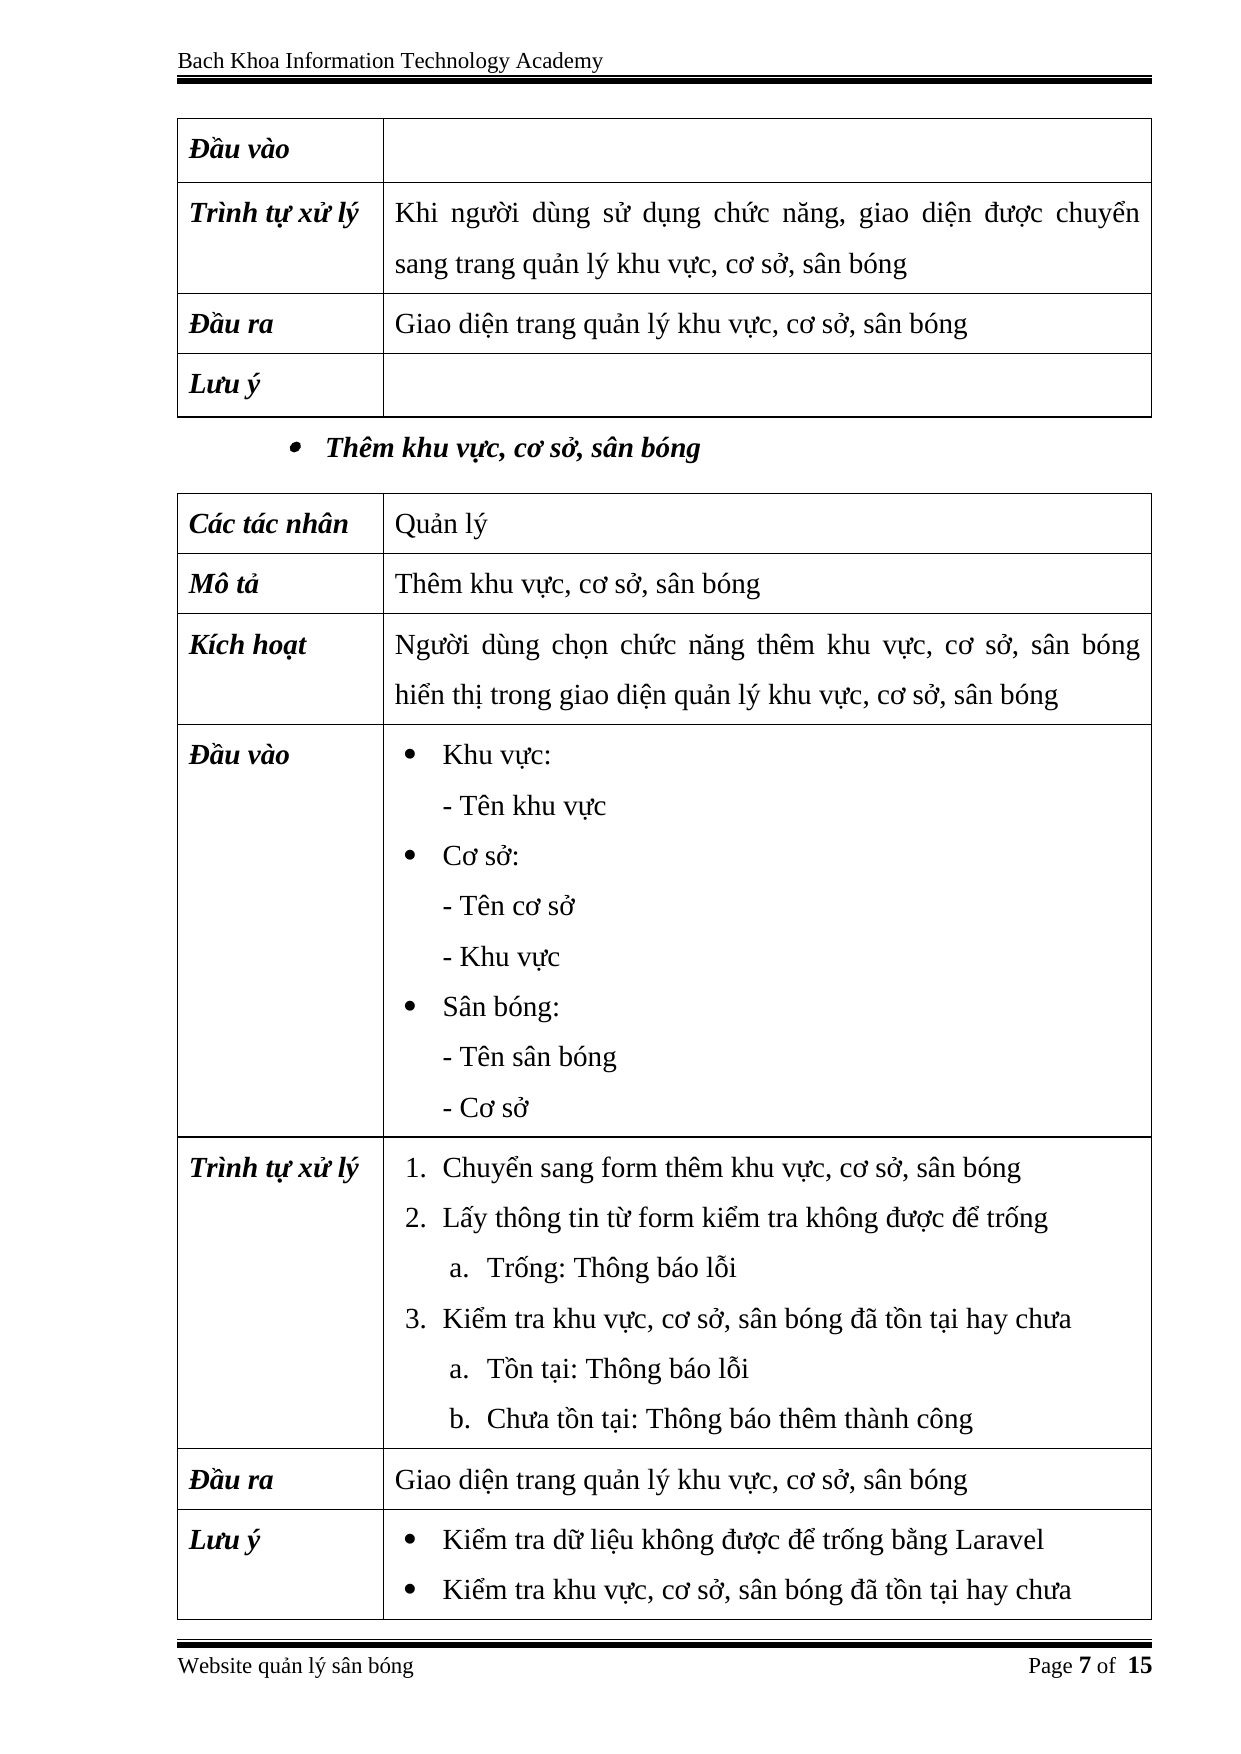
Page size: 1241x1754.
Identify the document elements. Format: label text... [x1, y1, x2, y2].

table_cell Thêm khu vực, cơ sở, sân bóng [384, 554, 1151, 613]
table_cell Mô tả [178, 554, 383, 613]
list Thêm khu vực, cơ sở, sân bóng [287, 430, 1152, 463]
table_header Quản lý [384, 494, 1151, 553]
table_cell Giao diện trang quản lý khu vực, cơ sở, sân bóng [384, 1449, 1151, 1508]
table_cell Kiểm tra dữ liệu không được để trống bằng Laravel Kiểm tra khu vực, cơ sở, sân bóng đã tồn tại hay chưa [384, 1510, 1151, 1619]
table_cell [384, 119, 1151, 182]
table_cell Trình tự xử lý [178, 1138, 383, 1448]
table_cell Chuyển sang form thêm khu vực, cơ sở, sân bóng Lấy thông tin từ form kiểm tra không được để trống Trống: Thông báo lỗi Kiểm tra khu vực, cơ sở, sân bóng đã tồn tại hay chưa Tồn tại: Thông báo lỗi Chưa tồn tại: Thông báo thêm thành công [384, 1138, 1151, 1448]
table_cell [384, 354, 1151, 416]
table_cell Lưu ý [178, 1510, 383, 1619]
table_cell Đầu vào [178, 725, 383, 1136]
table_cell Lưu ý [178, 354, 383, 416]
table_cell Đầu ra [178, 1449, 383, 1508]
table_cell Kích hoạt [178, 614, 383, 724]
table_cell Giao diện trang quản lý khu vực, cơ sở, sân bóng [384, 294, 1151, 353]
table_header Các tác nhân [178, 494, 383, 553]
table_cell Khi người dùng sử dụng chức năng, giao diện được chuyển sang trang quản lý khu vực, cơ sở, sân bóng [384, 183, 1151, 292]
table_cell Khu vực: - Tên khu vực Cơ sở: - Tên cơ sở - Khu vực Sân bóng: - Tên sân bóng - Cơ sở [384, 725, 1151, 1136]
table_cell Trình tự xử lý [178, 183, 383, 292]
table_cell Người dùng chọn chức năng thêm khu vực, cơ sở, sân bóng hiển thị trong giao diện quản lý khu vực, cơ sở, sân bóng [384, 614, 1151, 724]
table_cell Đầu vào [178, 119, 383, 182]
table_cell Đầu ra [178, 294, 383, 353]
